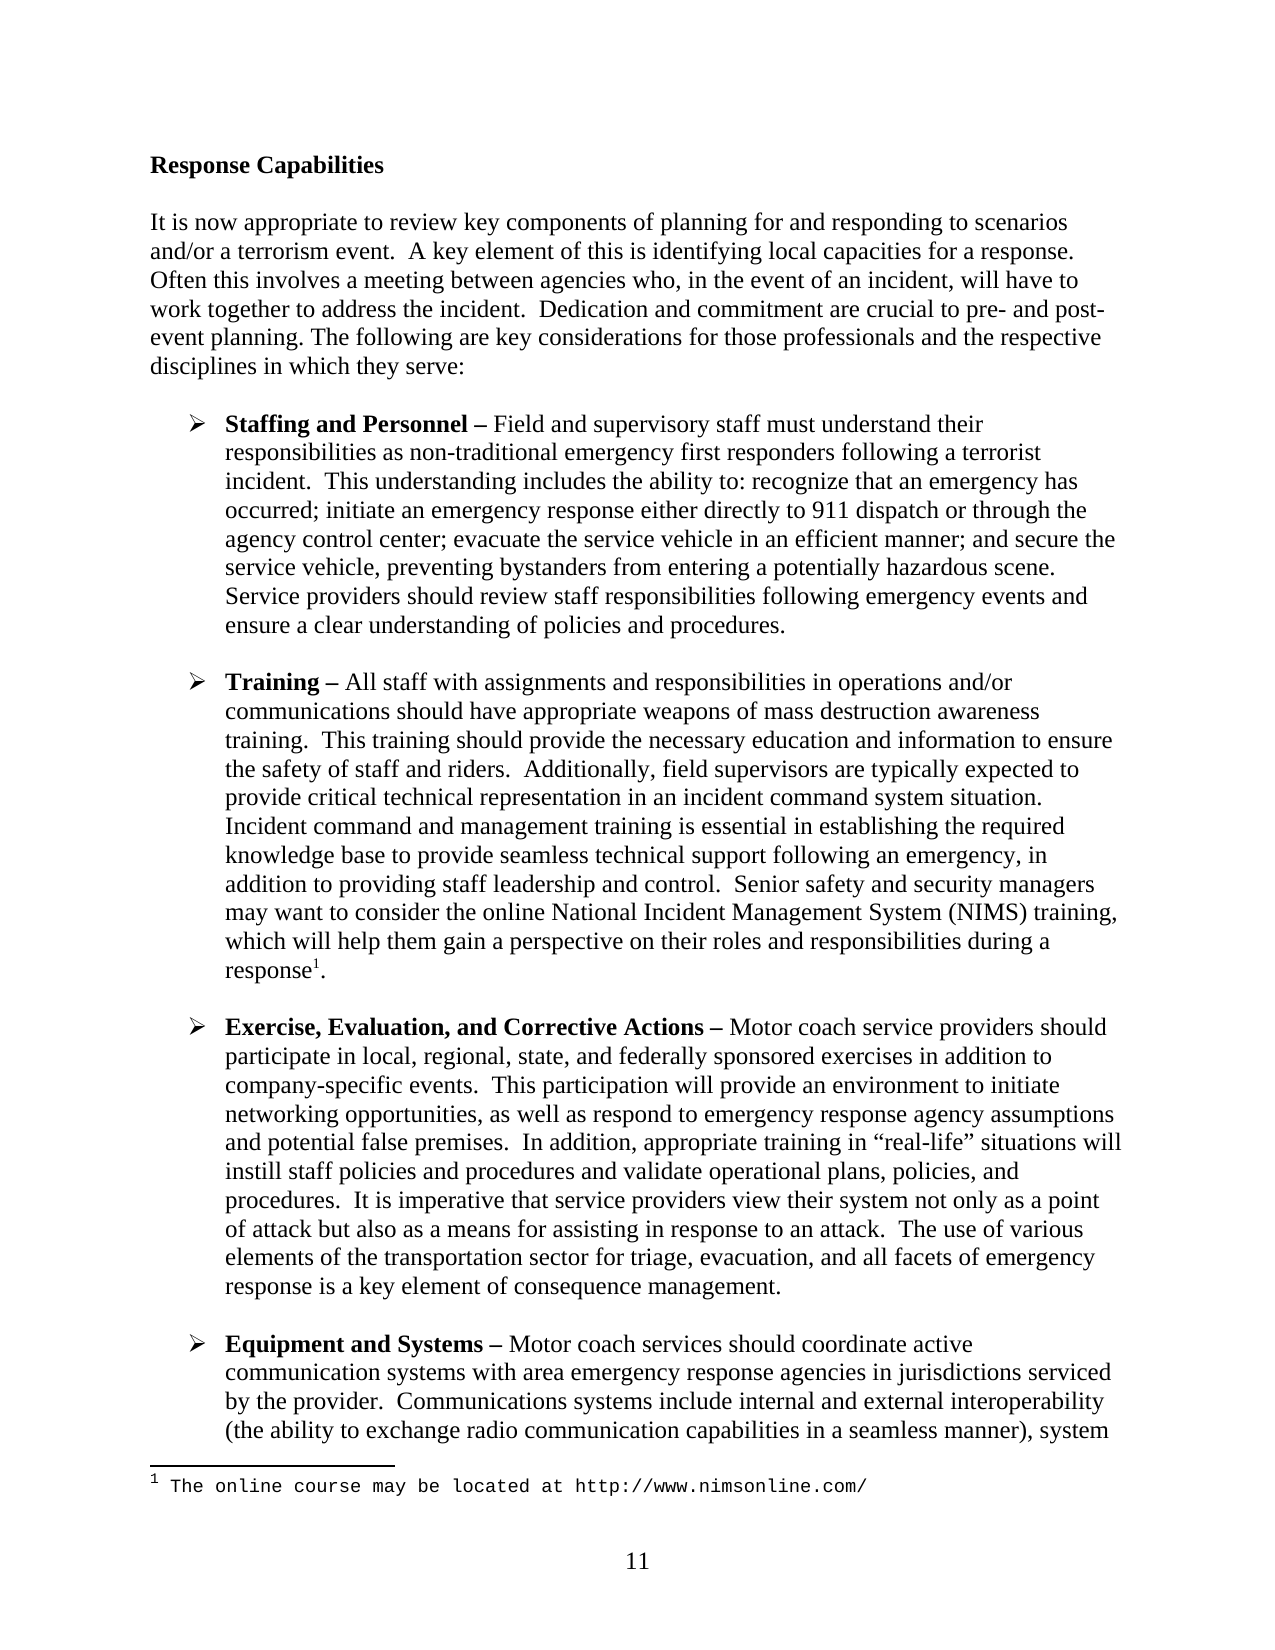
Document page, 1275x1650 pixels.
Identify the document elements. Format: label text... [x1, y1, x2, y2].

list Exercise, Evaluation, and Corrective Actions – Motor coach service providers should participate in local, regional, state, and federally sponsored exercises in addition to company-specific events. This participation will provide an environment to initiate networking opportunities, as well as respond to emergency response agency assumptions and potential false premises. In addition, appropriate training in “real-life” situations will instill staff policies and procedures and validate operational plans, policies, and procedures. It is imperative that service providers view their system not only as a point of attack but also as a means for assisting in response to an attack. The use of various elements of the transportation sector for triage, evacuation, and all facets of emergency response is a key element of consequence management. [187, 1012, 1125, 1300]
text Response Capabilities [150, 150, 1125, 179]
list Staffing and Personnel – Field and supervisory staff must understand their responsibilities as non-traditional emergency first responders following a terrorist incident. This understanding includes the ability to: recognize that an emergency has occurred; initiate an emergency response either directly to 911 dispatch or through the agency control center; evacuate the service vehicle in an efficient manner; and secure the service vehicle, preventing bystanders from entering a potentially hazardous scene. Service providers should review staff responsibilities following emergency events and ensure a clear understanding of policies and procedures. [187, 409, 1125, 639]
list Training – All staff with assignments and responsibilities in operations and/or communications should have appropriate weapons of mass destruction awareness training. This training should provide the necessary education and information to ensure the safety of staff and riders. Additionally, field supervisors are typically expected to provide critical technical representation in an incident command system situation. Incident command and management training is essential in establishing the required knowledge base to provide seamless technical support following an emergency, in addition to providing staff leadership and control. Senior safety and security managers may want to consider the online National Incident Management System (NIMS) training, which will help them gain a perspective on their roles and responsibilities during a response. [187, 667, 1125, 984]
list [187, 1329, 1125, 1444]
text It is now appropriate to review key components of planning for and responding to scenarios and/or a terrorism event. A key element of this is identifying local capacities for a response. Often this involves a meeting between agencies who, in the event of an incident, will have to work together to address the incident. Dedication and commitment are crucial to pre- and post-event planning. The following are key considerations for those professionals and the respective disciplines in which they serve: [150, 207, 1125, 380]
